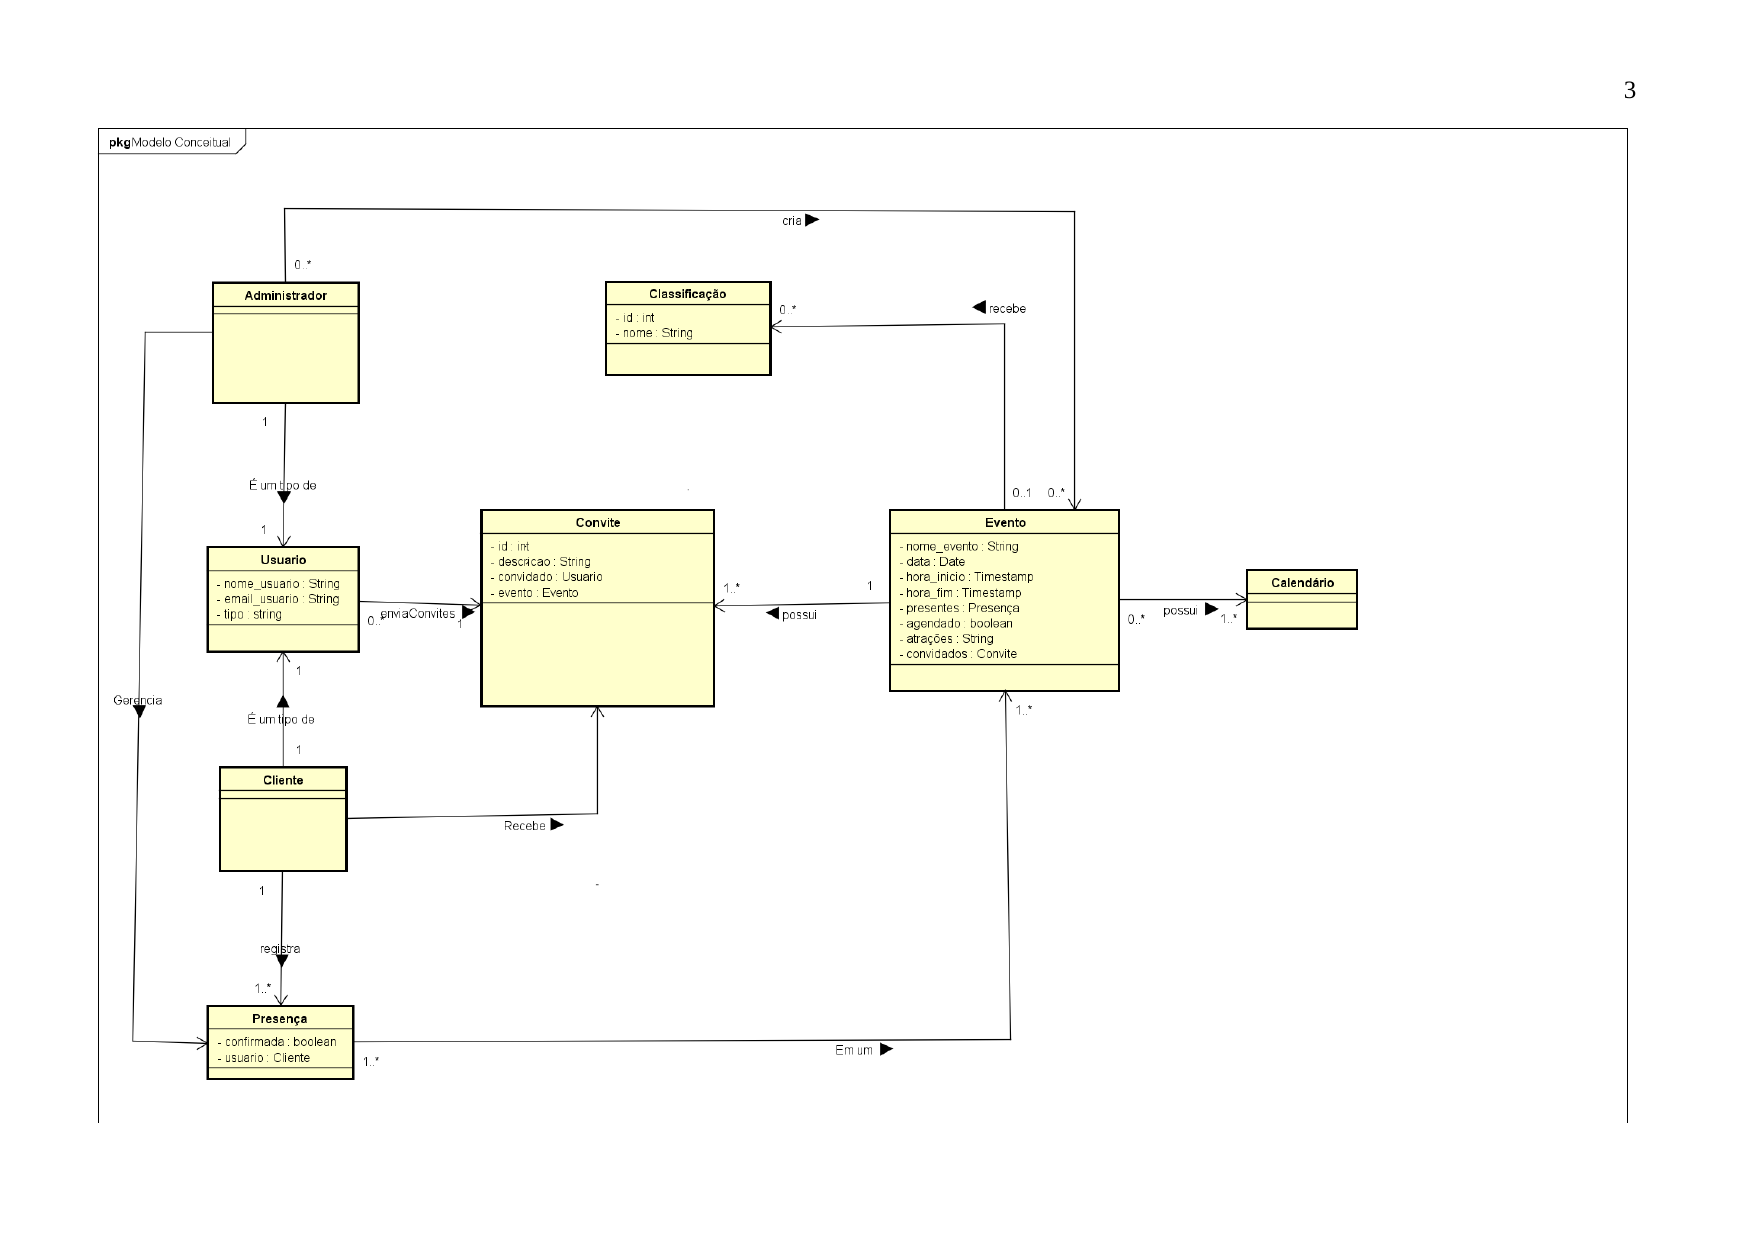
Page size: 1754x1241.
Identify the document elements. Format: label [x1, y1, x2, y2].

picture [88, 118, 1636, 1123]
